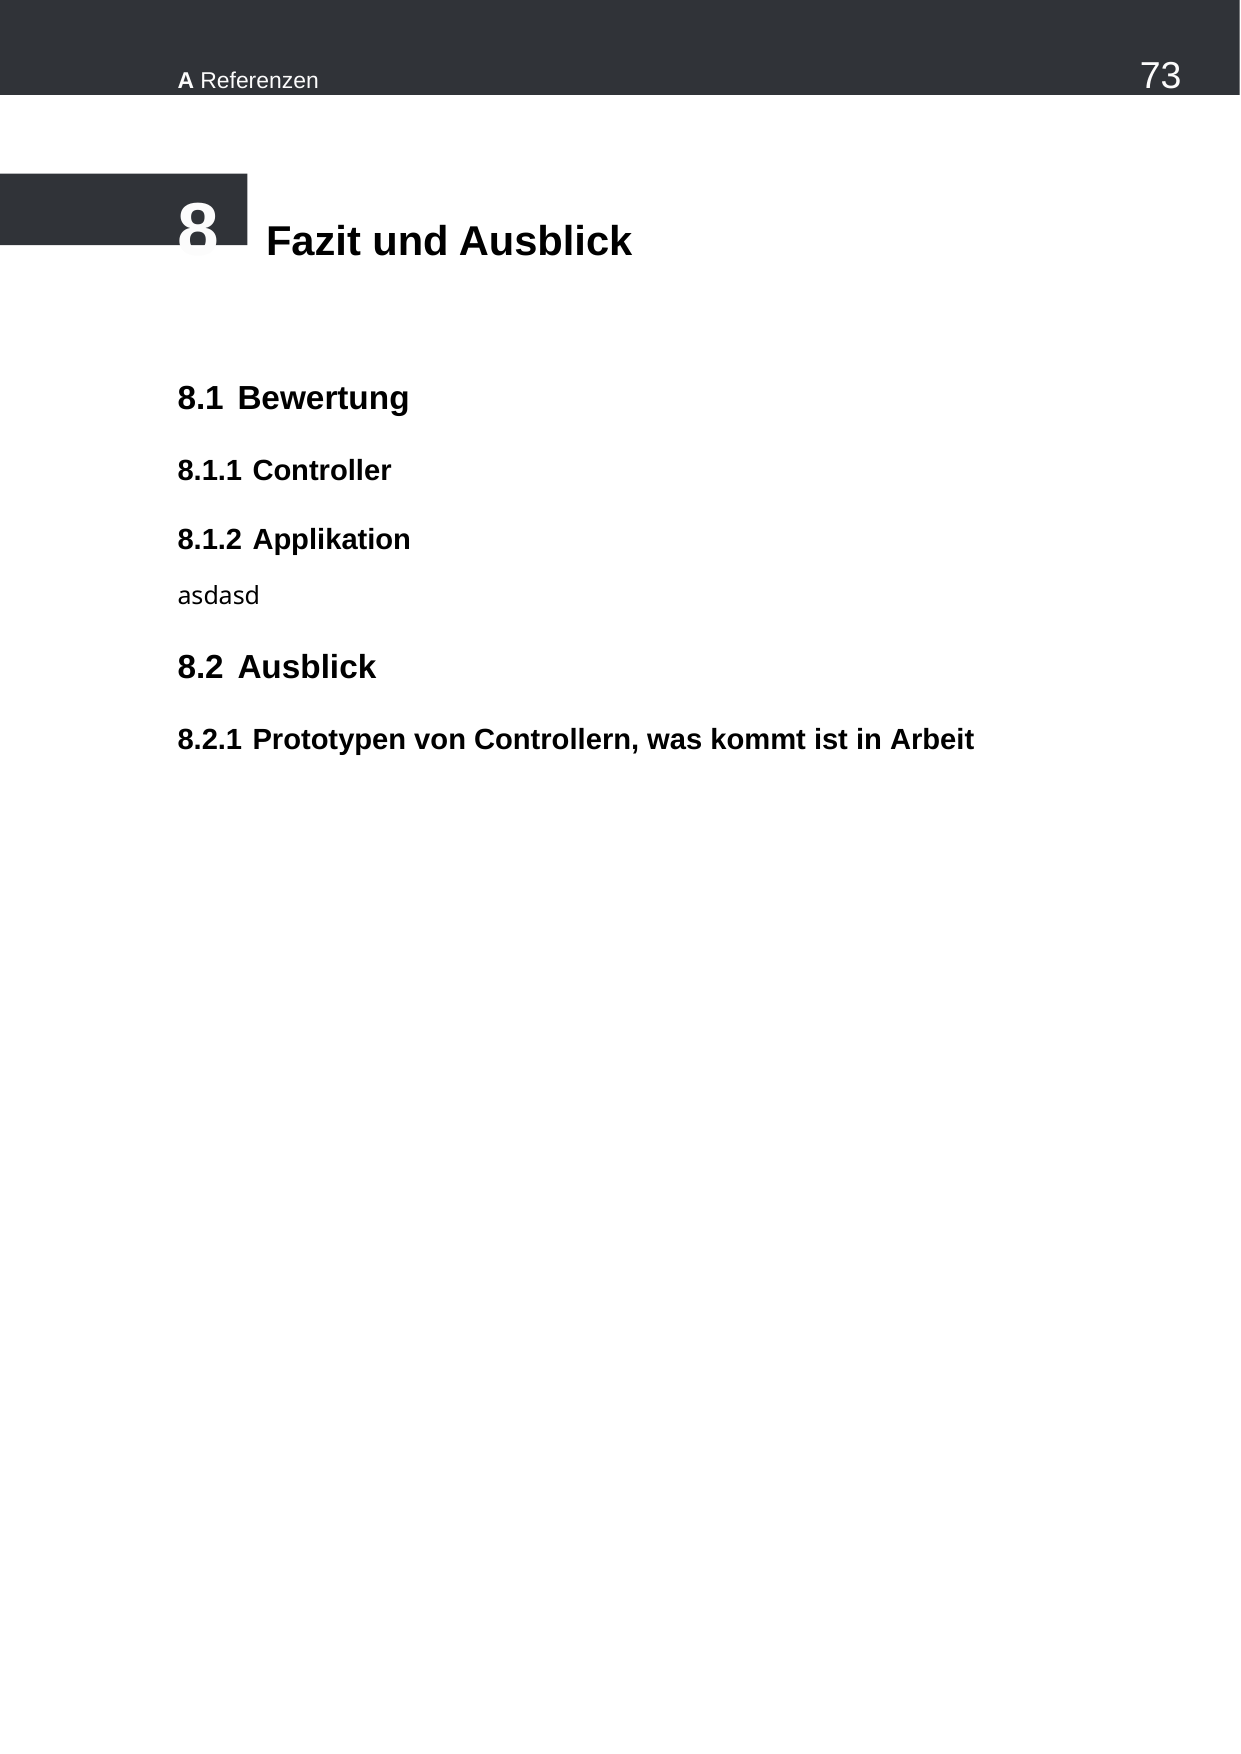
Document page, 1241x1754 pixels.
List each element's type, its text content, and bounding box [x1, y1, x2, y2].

subtitle Applikation [177, 522, 1092, 555]
subtitle Controller [177, 453, 1092, 487]
subtitle Prototypen von Controllern, was kommt ist in Arbeit [177, 722, 1092, 756]
subtitle Ausblick [177, 647, 1092, 686]
text asdasd [177, 578, 1092, 612]
subtitle Fazit und Ausblick [177, 184, 1092, 271]
subtitle Bewertung [177, 378, 1092, 417]
